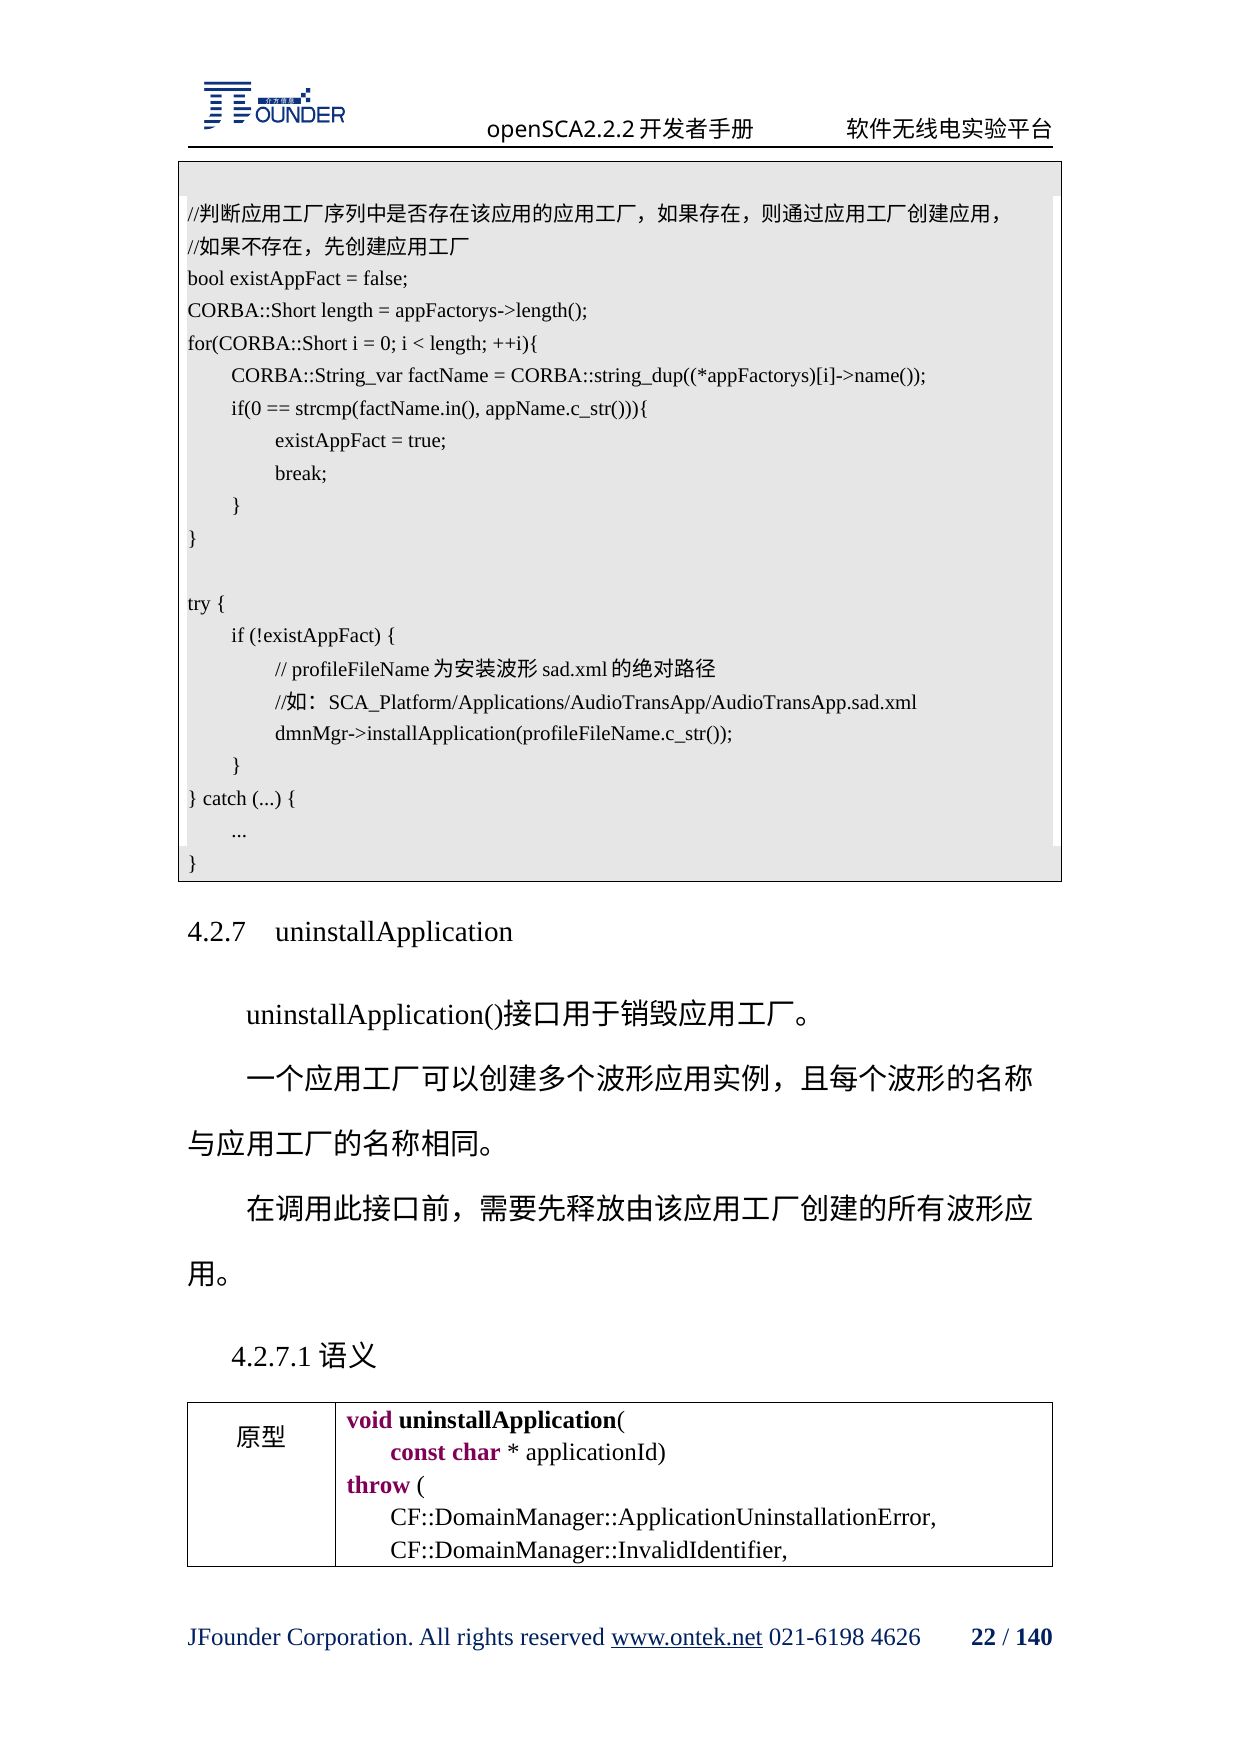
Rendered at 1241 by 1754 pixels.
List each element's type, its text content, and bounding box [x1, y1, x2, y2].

text if (!existAppFact) { [187, 619, 1053, 651]
text break; [187, 456, 1053, 489]
text dmnMgr->installApplication(profileFileName.c_str()); [187, 716, 1053, 749]
text for(CORBA::Short i = 0; i < length; ++i){ [187, 326, 1053, 359]
text if(0 == strcmp(factName.in(), appName.c_str())){ [187, 391, 1053, 424]
text uninstallApplication [187, 898, 1053, 963]
text } [187, 489, 1053, 521]
text // profileFileName为安装波形sad.xml的绝对路径 [187, 651, 1053, 684]
text //判断应用工厂序列中是否存在该应用的应用工厂，如果存在，则通过应用工厂创建应用， [187, 196, 1053, 229]
text } [187, 749, 1053, 781]
text 在调用此接口前，需要先释放由该应用工厂创建的所有波形应用。 [187, 1174, 1053, 1304]
text } catch (...) { [187, 781, 1053, 814]
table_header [336, 1403, 1052, 1566]
text ... [187, 814, 1053, 843]
table_header 原型 [188, 1403, 335, 1566]
picture [187, 73, 361, 138]
text } [179, 843, 1061, 881]
text existAppFact = true; [187, 424, 1053, 456]
text //如果不存在，先创建应用工厂 [187, 229, 1053, 261]
text try { [187, 586, 1053, 619]
text //如：SCA_Platform/Applications/AudioTransApp/AudioTransApp.sad.xml [187, 684, 1053, 716]
text } [187, 521, 1053, 554]
text 一个应用工厂可以创建多个波形应用实例，且每个波形的名称与应用工厂的名称相同。 [187, 1044, 1053, 1174]
text uninstallApplication()接口用于销毁应用工厂。 [187, 979, 1053, 1044]
text bool existAppFact = false; [187, 261, 1053, 294]
text 语义 [187, 1321, 1053, 1386]
text CORBA::String_var factName = CORBA::string_dup((*appFactorys)[i]->name()); [187, 359, 1053, 391]
text CORBA::Short length = appFactorys->length(); [187, 294, 1053, 326]
